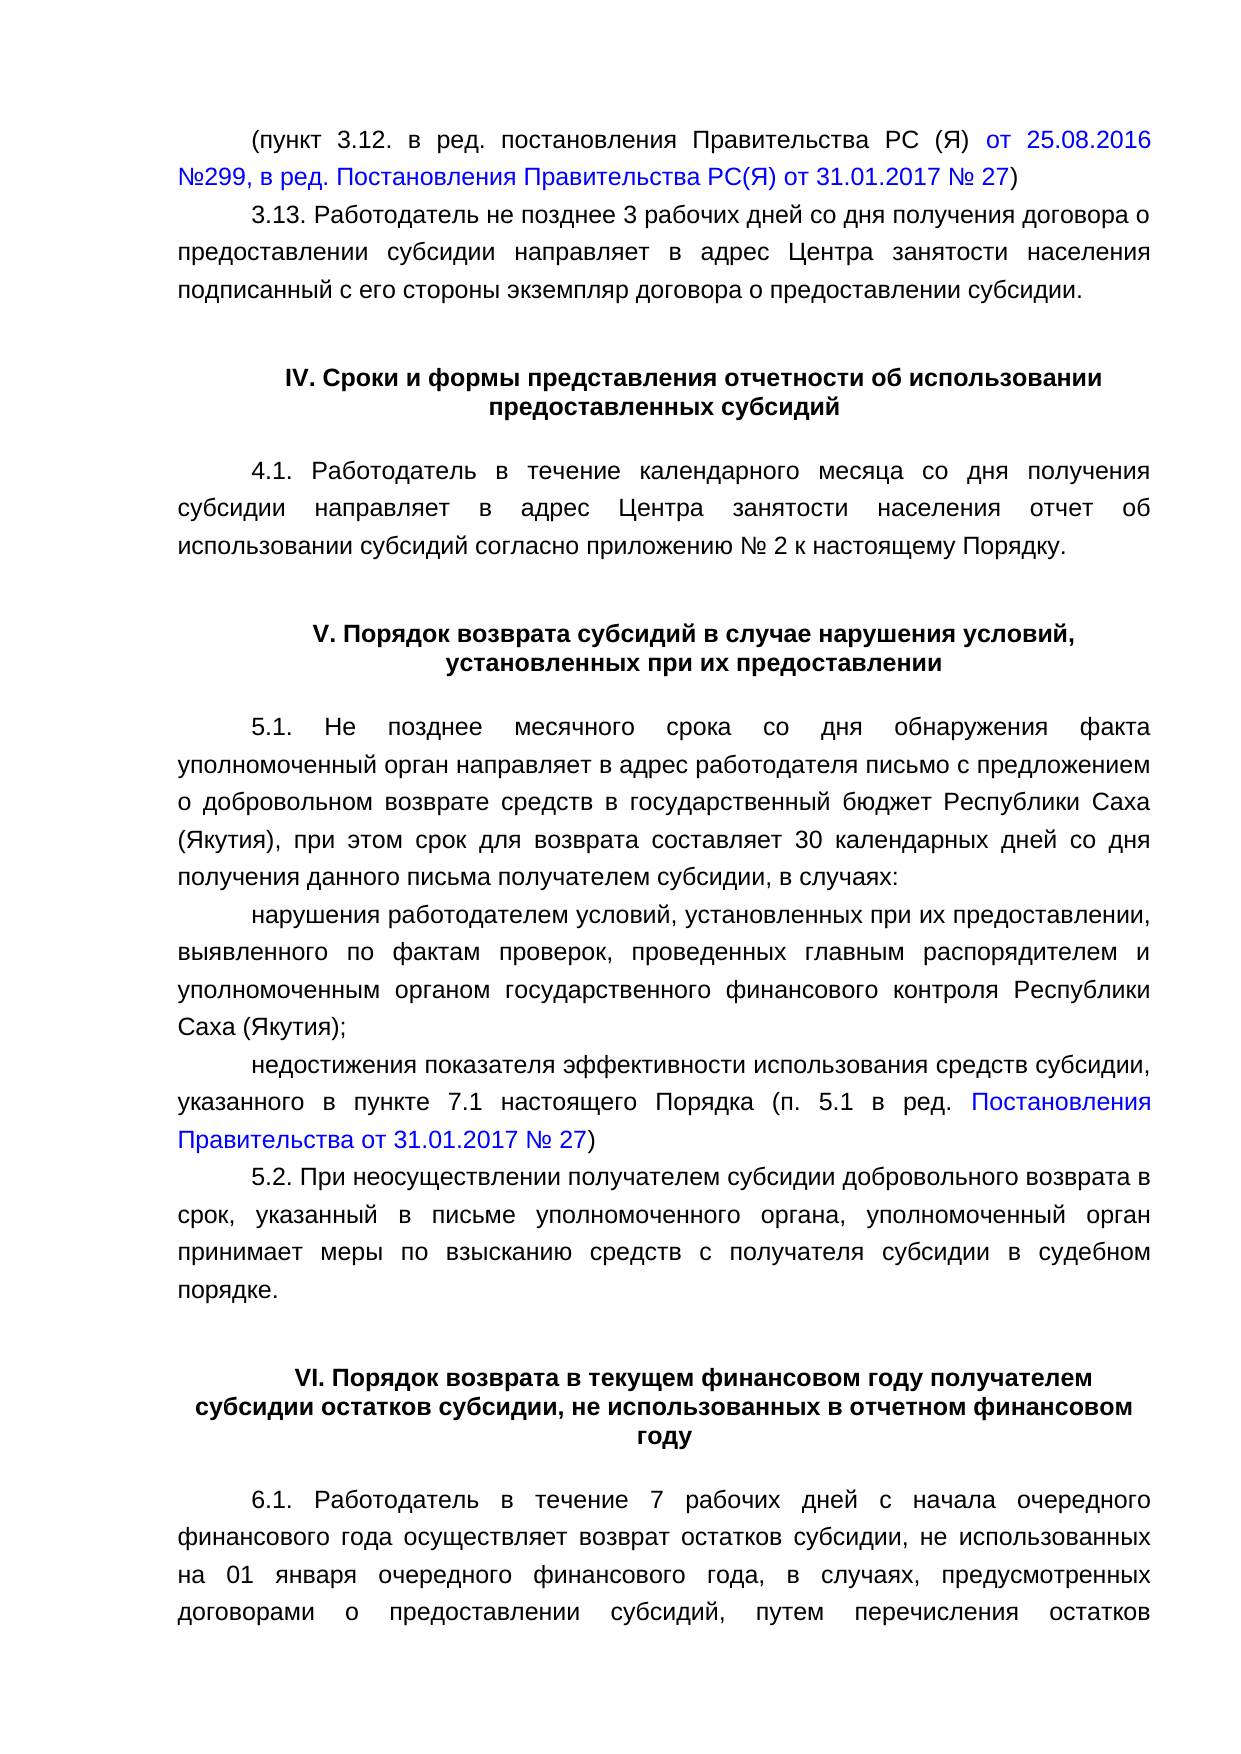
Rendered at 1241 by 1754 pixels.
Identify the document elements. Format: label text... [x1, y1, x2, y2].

text (пункт 3.12. в ред. постановления Правительства РС (Я) от 25.08.2016 №299, в ред. Постановления Правительства РС(Я) от 31.01.2017 № 27) [177, 118, 1152, 193]
text IV. Cроки и формы представления отчетности об использовании предоставленных субсидий [177, 363, 1152, 421]
text VI. Порядок возврата в текущем финансовом году получателем субсидии остатков субсидии, не использованных в отчетном финансовом году [177, 1363, 1152, 1449]
text 5.1. Не позднее месячного срока со дня обнаружения факта уполномоченный орган направляет в адрес работодателя письмо с предложением о добровольном возврате средств в государственный бюджет Республики Саха (Якутия), при этом срок для возврата составляет 30 календарных дней со дня получения данного письма получателем субсидии, в случаях: [177, 706, 1152, 893]
text установленных при их предоставлении [177, 648, 1152, 677]
text недостижения показателя эффективности использования средств субсидии, указанного в пункте 7.1 настоящего Порядка (п. 5.1 в ред. Постановления Правительства от 31.01.2017 № 27) [177, 1043, 1152, 1156]
text 3.13. Работодатель не позднее 3 рабочих дней со дня получения договора о предоставлении субсидии направляет в адрес Центра занятости населения подписанный с его стороны экземпляр договора о предоставлении субсидии. [177, 193, 1152, 306]
text 4.1. Работодатель в течение календарного месяца со дня получения субсидии направляет в адрес Центра занятости населения отчет об использовании субсидий согласно приложению № 2 к настоящему Порядку. [177, 449, 1152, 562]
text V. Порядок возврата субсидий в случае нарушения условий, [177, 619, 1152, 648]
text нарушения работодателем условий, установленных при их предоставлении, выявленного по фактам проверок, проведенных главным распорядителем и уполномоченным органом государственного финансового контроля Республики Саха (Якутия); [177, 893, 1152, 1043]
text 5.2. При неосуществлении получателем субсидии добровольного возврата в срок, указанный в письме уполномоченного органа, уполномоченный орган принимает меры по взысканию средств с получателя субсидии в судебном порядке. [177, 1156, 1152, 1306]
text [177, 1478, 1152, 1628]
